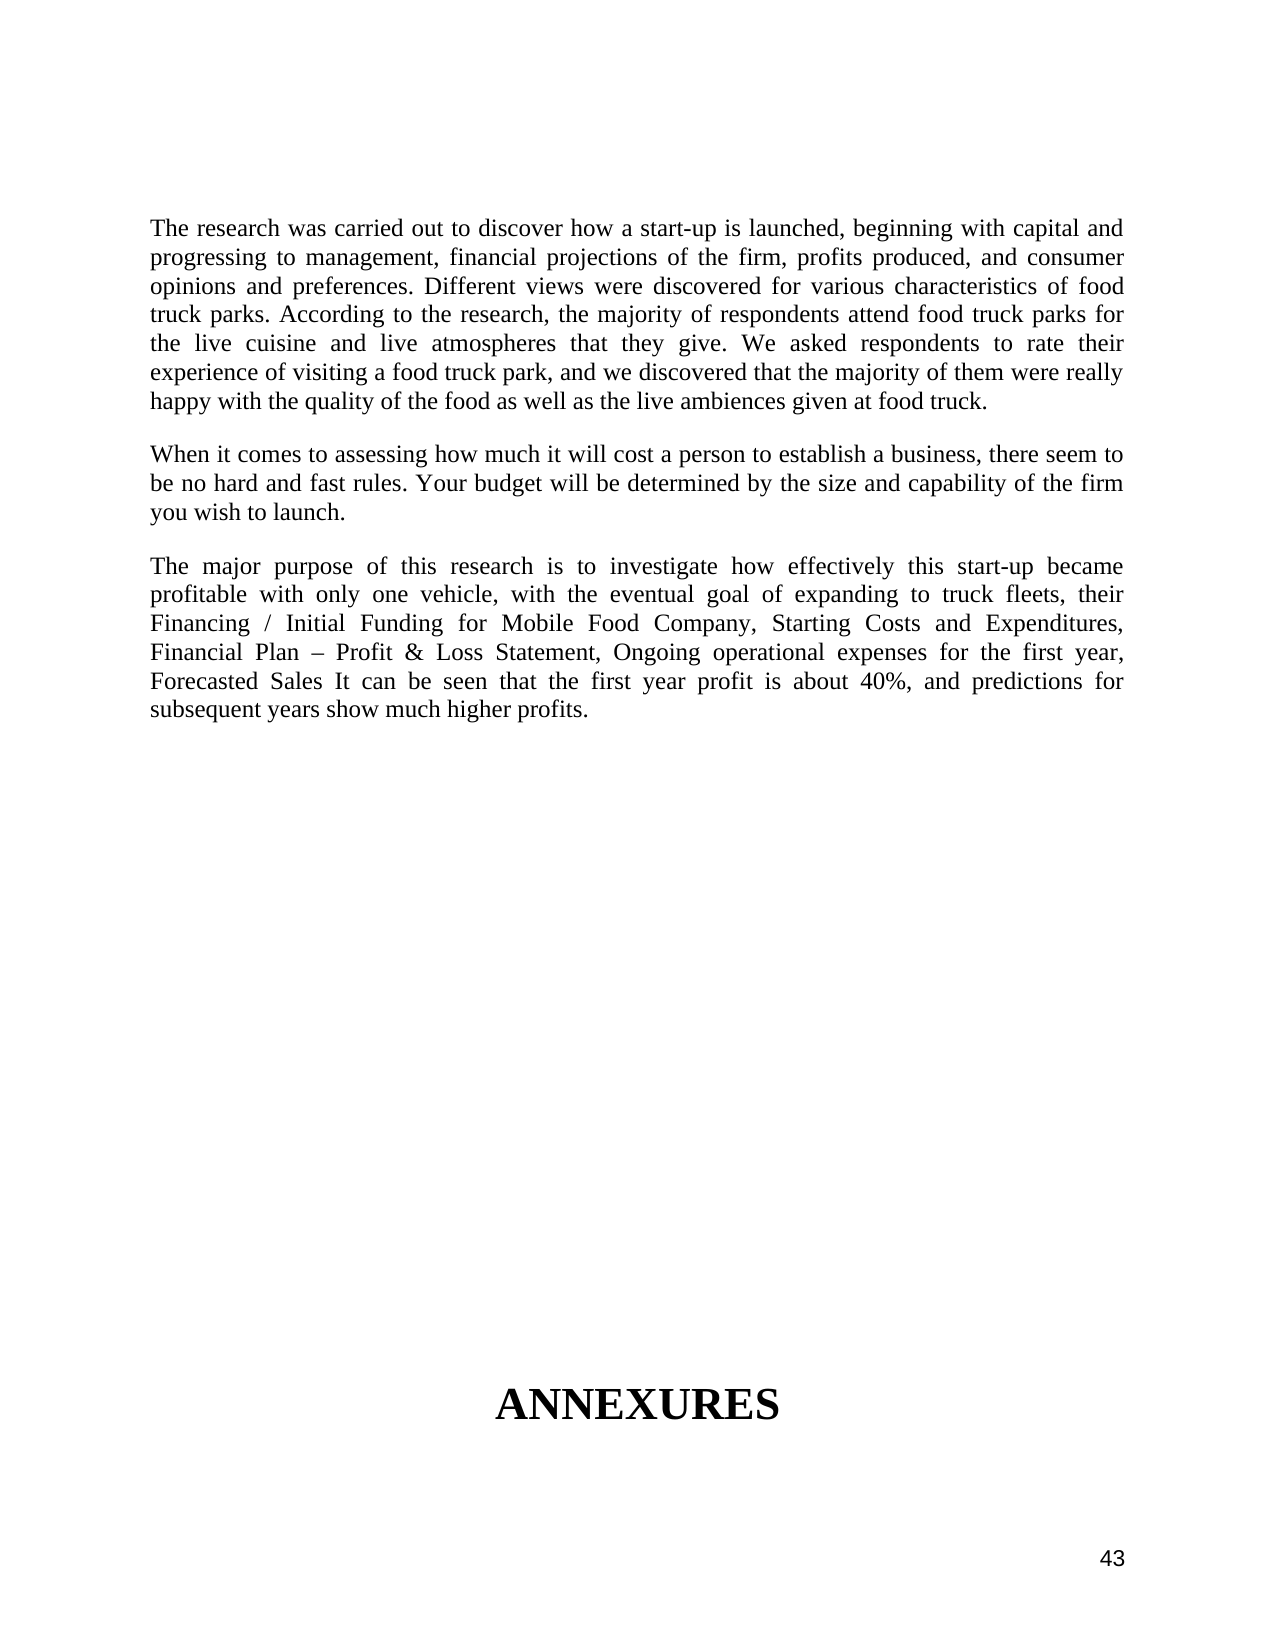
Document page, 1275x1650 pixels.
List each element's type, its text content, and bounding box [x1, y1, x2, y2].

text The major purpose of this research is to investigate how effectively this start-up became profitable with only one vehicle, with the eventual goal of expanding to truck fleets, their Financing / Initial Funding for Mobile Food Company, Starting Costs and Expenditures, Financial Plan – Profit & Loss Statement, Ongoing operational expenses for the first year, Forecasted Sales It can be seen that the first year profit is about 40%, and predictions for subsequent years show much higher profits. [150, 551, 1125, 723]
text ANNEXURES [150, 1377, 1125, 1429]
text When it comes to assessing how much it will cost a person to establish a business, there seem to be no hard and fast rules. Your budget will be determined by the size and capability of the firm you wish to launch. [150, 439, 1125, 526]
text The research was carried out to discover how a start-up is launched, beginning with capital and progressing to management, financial projections of the firm, profits produced, and consumer opinions and preferences. Different views were discovered for various characteristics of food truck parks. According to the research, the majority of respondents attend food truck parks for the live cuisine and live atmospheres that they give. We asked respondents to rate their experience of visiting a food truck park, and we discovered that the majority of them were really happy with the quality of the food as well as the live ambiences given at food truck. [150, 213, 1125, 414]
